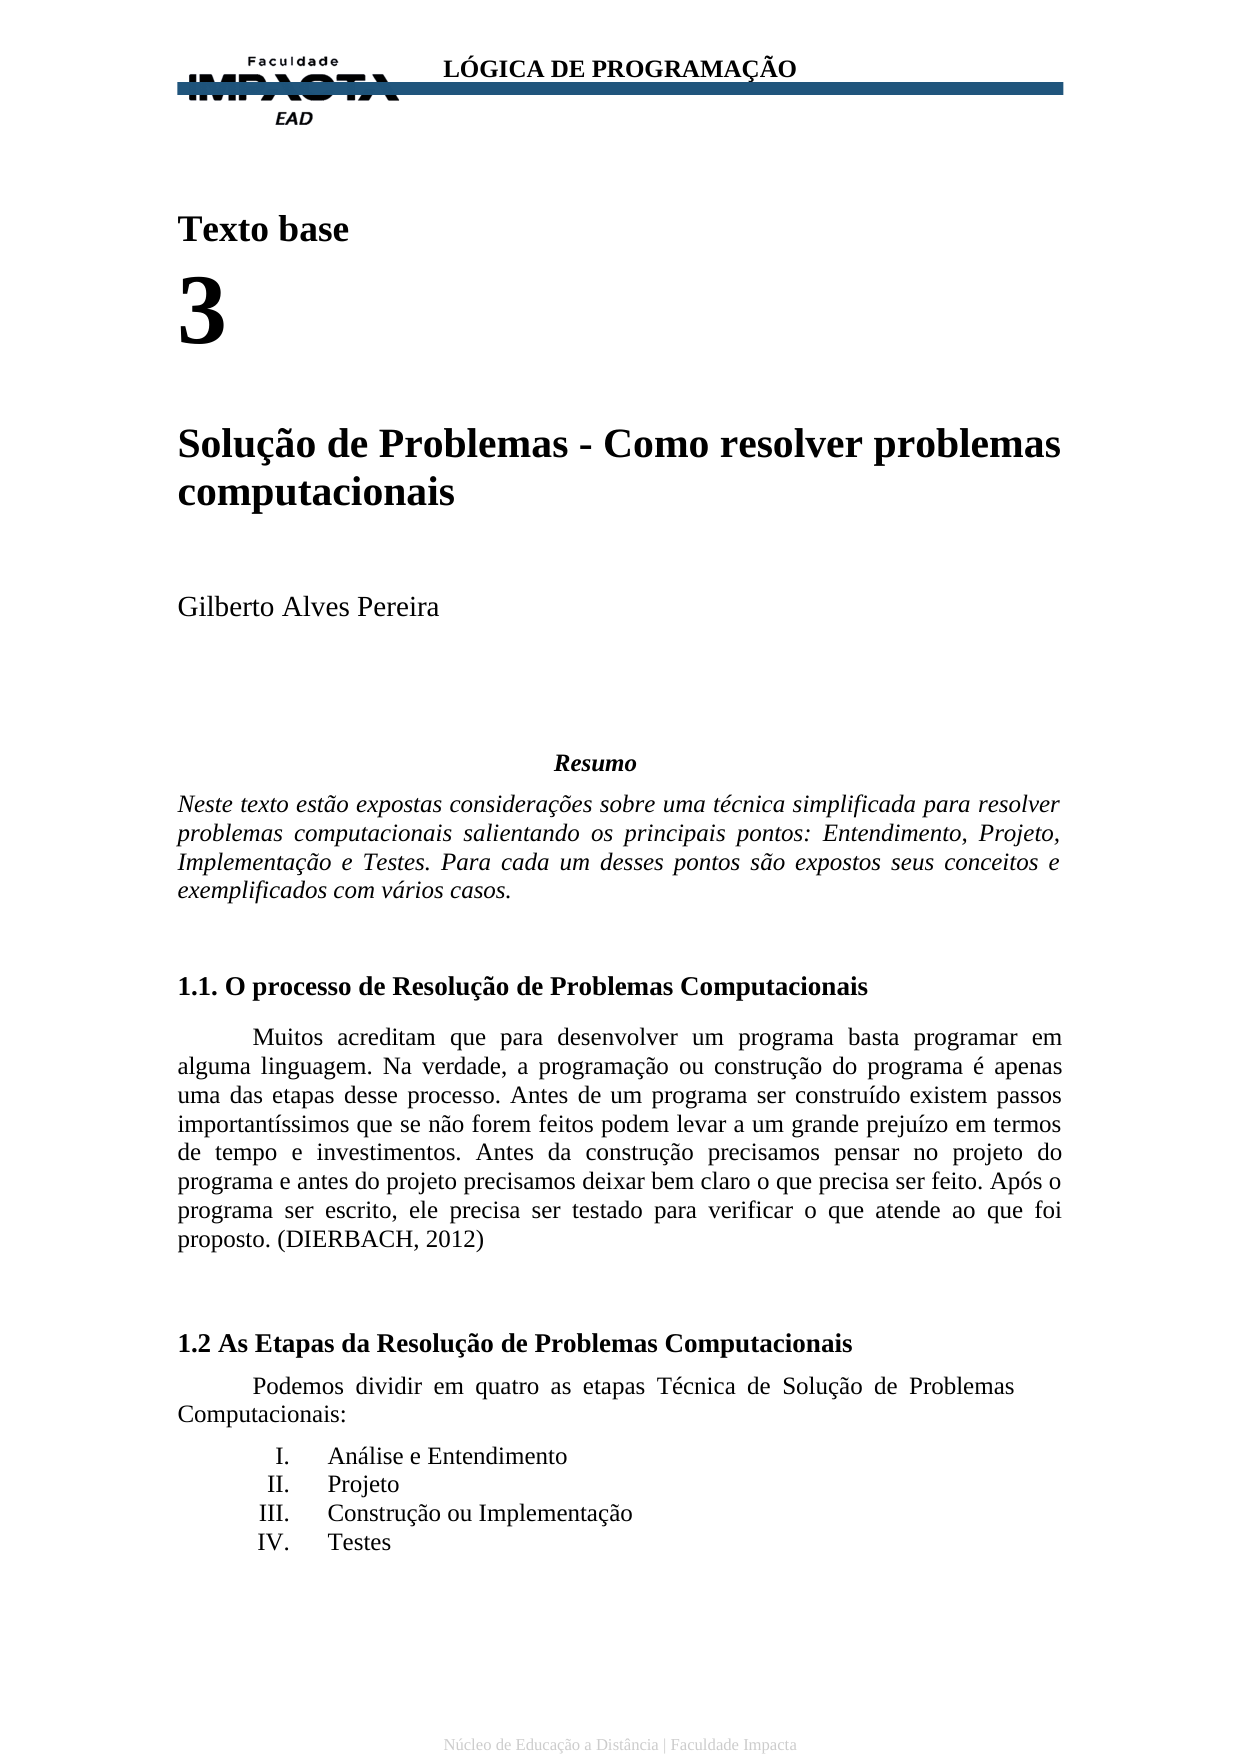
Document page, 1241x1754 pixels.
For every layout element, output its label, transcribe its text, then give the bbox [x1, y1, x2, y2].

text Solução de Problemas - Como resolver problemas computacionais [455, 419, 1063, 514]
picture [177, 48, 1064, 134]
list Análise e Entendimento [290, 1441, 1016, 1469]
text 1.2 As Etapas da Resolução de Problemas Computacionais [177, 1327, 1016, 1358]
text Gilberto Alves Pereira [177, 589, 1063, 623]
text Neste texto estão expostas considerações sobre uma técnica simplificada para resolver problemas computacionais salientando os principais pontos: Entendimento, Projeto, Implementação e Testes. Para cada um desses pontos são expostos seus conceitos e exemplificados com vários casos. [177, 789, 1063, 904]
text Resumo [130, 748, 1063, 777]
list Testes [290, 1527, 1016, 1556]
list Construção ou Implementação [290, 1498, 1016, 1527]
text Muitos acreditam que para desenvolver um programa basta programar em alguma linguagem. Na verdade, a programação ou construção do programa é apenas uma das etapas desse processo. Antes de um programa ser construído existem passos importantíssimos que se não forem feitos podem levar a um grande prejuízo em termos de tempo e investimentos. Antes da construção precisamos pensar no projeto do programa e antes do projeto precisamos deixar bem claro o que precisa ser feito. Após o programa ser escrito, ele precisa ser testado para verificar o que atende ao que foi proposto. (DIERBACH, 2012) [177, 1022, 1063, 1252]
text 3 [177, 250, 1063, 365]
text Texto base [177, 207, 1063, 250]
text Podemos dividir em quatro as etapas Técnica de Solução de Problemas Computacionais: [130, 1371, 1016, 1428]
list Projeto [290, 1469, 1016, 1498]
text 1.1. O processo de Resolução de Problemas Computacionais [177, 971, 1063, 1002]
